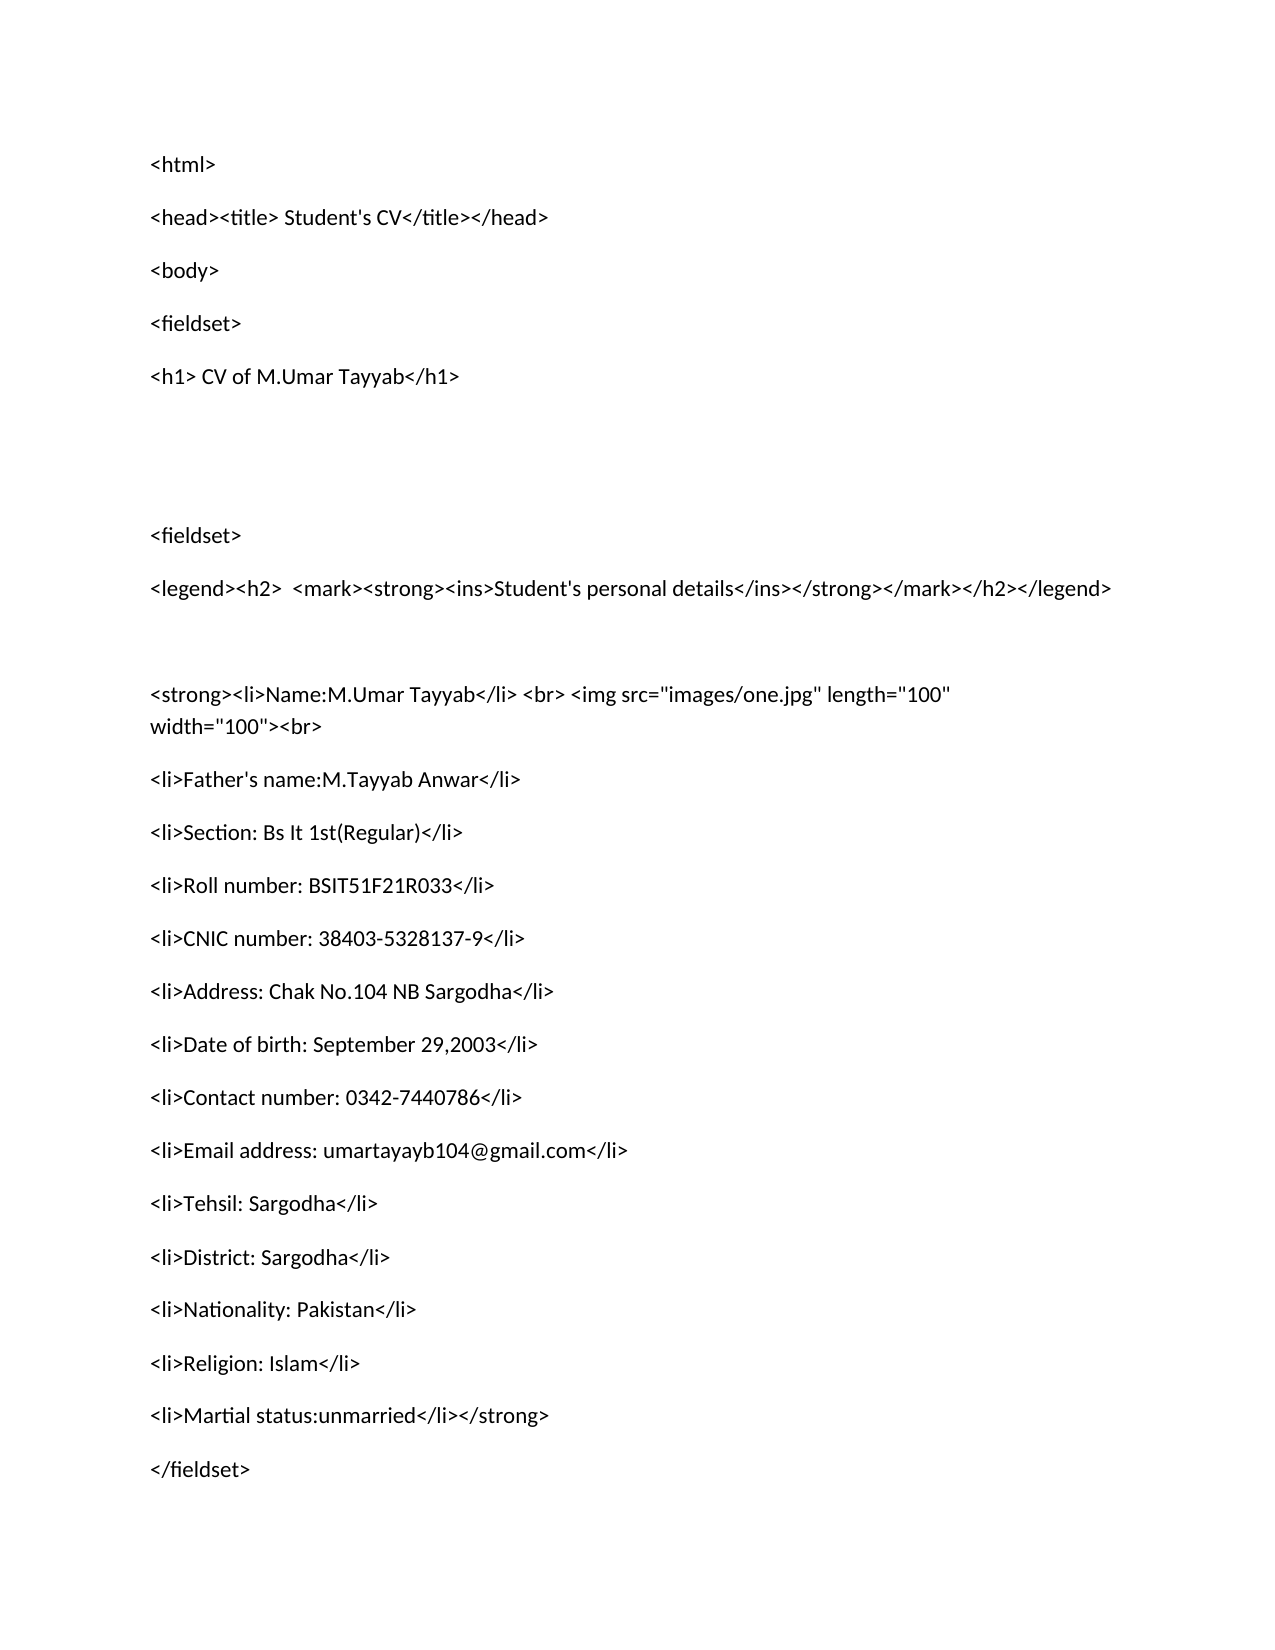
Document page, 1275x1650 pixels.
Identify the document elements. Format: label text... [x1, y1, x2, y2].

text </fieldset> [150, 1455, 1125, 1483]
text <body> [150, 256, 1125, 284]
text <li>Contact number: 0342-7440786</li> [150, 1083, 1125, 1112]
text <li>Date of birth: September 29,2003</li> [150, 1031, 1125, 1058]
text <li>Address: Chak No.104 NB Sargodha</li> [150, 977, 1125, 1006]
text <h1> CV of M.Umar Tayyab</h1> [150, 362, 1125, 390]
text <head><title> Student's CV</title></head> [150, 203, 1125, 231]
text <html> [150, 150, 1125, 178]
text <li>CNIC number: 38403-5328137-9</li> [150, 924, 1125, 952]
text <li>Martial status:unmarried</li></strong> [150, 1402, 1125, 1430]
text <li>District: Sargodha</li> [150, 1243, 1125, 1271]
text <li>Religion: Islam</li> [150, 1349, 1125, 1377]
text <li>Section: Bs It 1st(Regular)</li> [150, 818, 1125, 846]
text <fieldset> [150, 521, 1125, 549]
text <legend><h2> <mark><strong><ins>Student's personal details</ins></strong></mark></h2></legend> [150, 574, 1125, 602]
text <li>Nationality: Pakistan</li> [150, 1296, 1125, 1324]
text <li>Tehsil: Sargodha</li> [150, 1189, 1125, 1218]
text <strong><li>Name:M.Umar Tayyab</li> <br> <img src="images/one.jpg" length="100" width="100"><br> [150, 680, 1125, 740]
text <fieldset> [150, 309, 1125, 337]
text <li>Roll number: BSIT51F21R033</li> [150, 871, 1125, 899]
text <li>Father's name:M.Tayyab Anwar</li> [150, 765, 1125, 793]
text <li>Email address: umartayayb104@gmail.com</li> [150, 1137, 1125, 1164]
